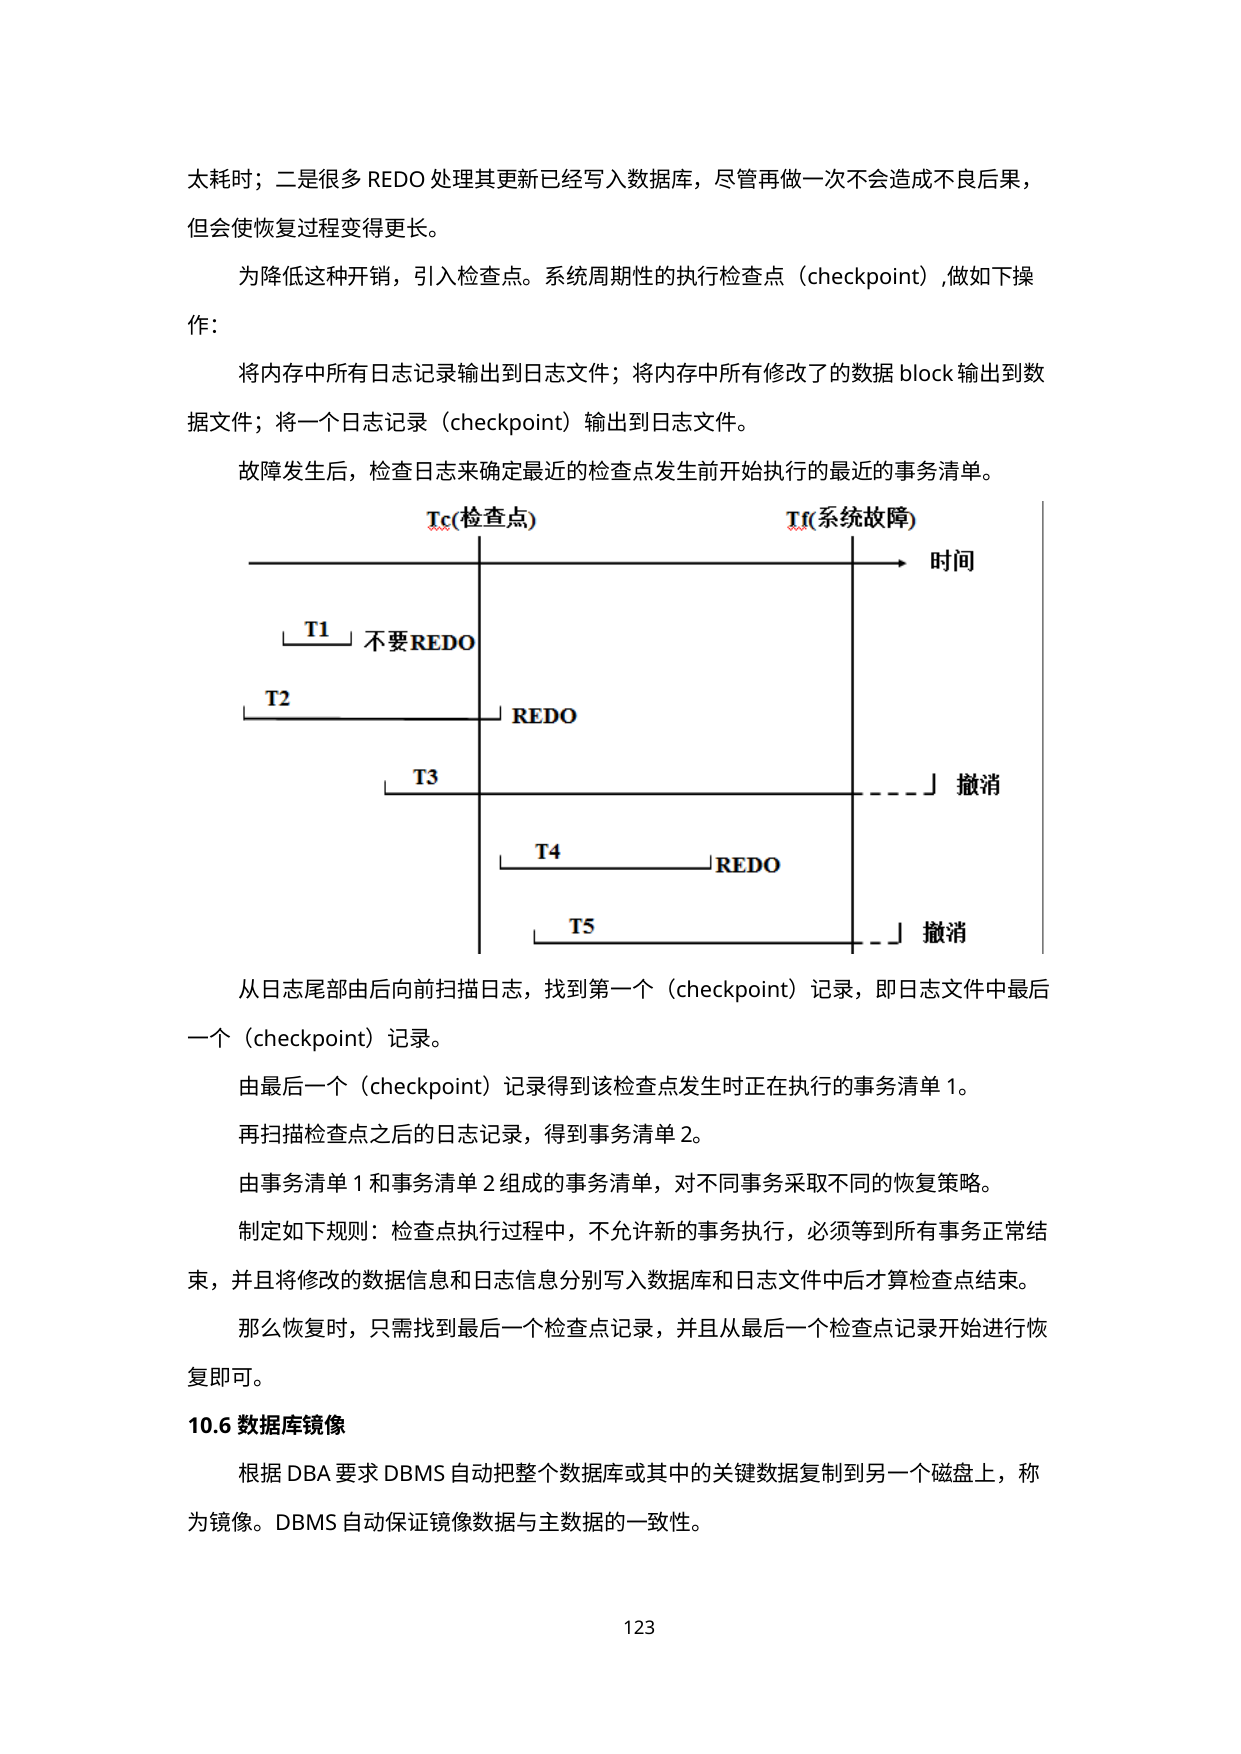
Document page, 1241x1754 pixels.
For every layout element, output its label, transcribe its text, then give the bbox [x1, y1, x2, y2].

text 故障发生后，检查日志来确定最近的检查点发生前开始执行的最近的事务清单。 [187, 453, 1053, 486]
text 再扫描检查点之后的日志记录，得到事务清单2。 [187, 1117, 1053, 1149]
text 那么恢复时，只需找到最后一个检查点记录，并且从最后一个检查点记录开始进行恢复即可。 [187, 1311, 1053, 1392]
text 将内存中所有日志记录输出到日志文件；将内存中所有修改了的数据block输出到数据文件；将一个日志记录（checkpoint）输出到日志文件。 [187, 356, 1053, 437]
text 10.6 数据库镜像 [187, 1408, 1053, 1440]
text 为降低这种开销，引入检查点。系统周期性的执行检查点（checkpoint）,做如下操作： [187, 259, 1053, 340]
text 由最后一个（checkpoint）记录得到该检查点发生时正在执行的事务清单1。 [187, 1068, 1053, 1101]
text 由事务清单1和事务清单2组成的事务清单，对不同事务采取不同的恢复策略。 [187, 1165, 1053, 1198]
text 根据DBA要求DBMS自动把整个数据库或其中的关键数据复制到另一个磁盘上，称为镜像。DBMS自动保证镜像数据与主数据的一致性。 [187, 1456, 1053, 1537]
text 制定如下规则：检查点执行过程中，不允许新的事务执行，必须等到所有事务正常结束，并且将修改的数据信息和日志信息分别写入数据库和日志文件中后才算检查点结束。 [187, 1213, 1053, 1295]
text 从日志尾部由后向前扫描日志，找到第一个（checkpoint）记录，即日志文件中最后一个（checkpoint）记录。 [187, 971, 1053, 1053]
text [187, 162, 1053, 243]
picture [234, 501, 1044, 954]
